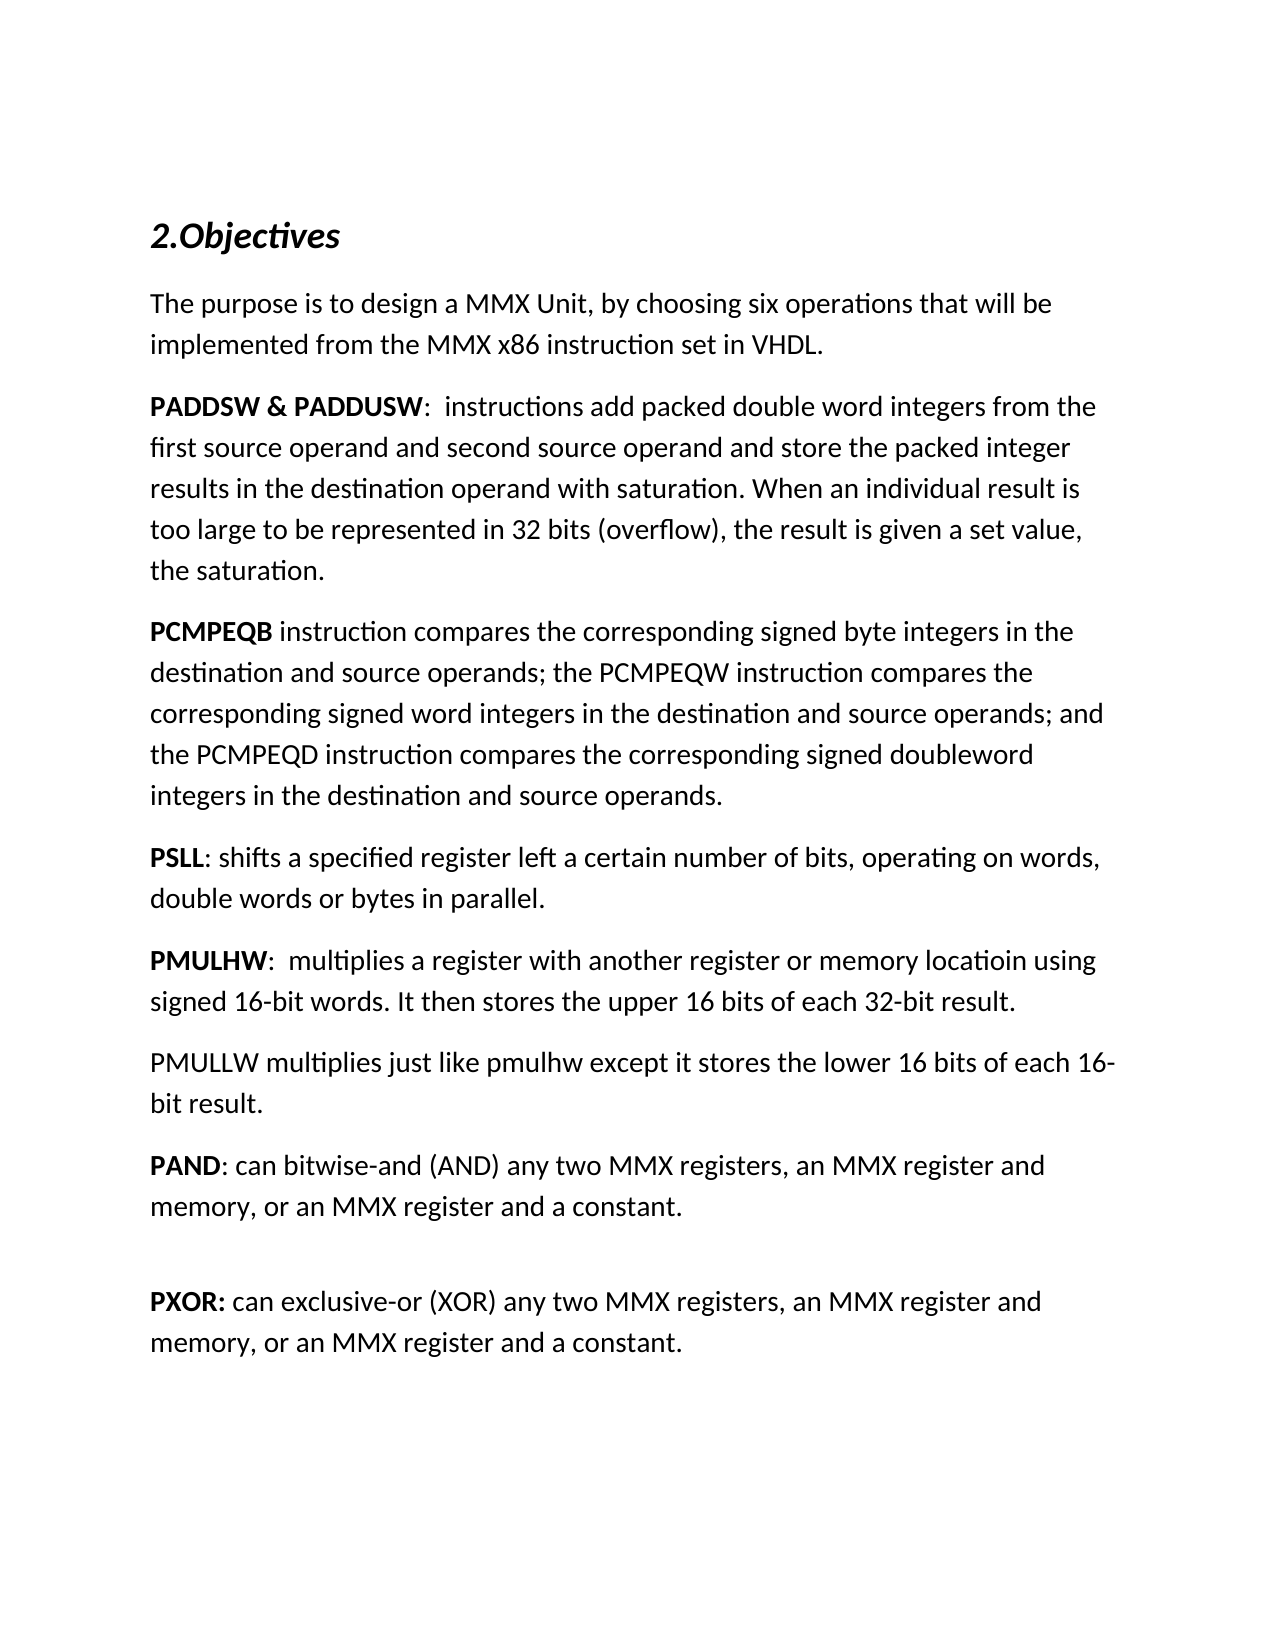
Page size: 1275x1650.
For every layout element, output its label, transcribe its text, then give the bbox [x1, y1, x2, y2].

text PAND: can bitwise-and (AND) any two MMX registers, an MMX register and memory, or an MMX register and a constant. [150, 1147, 1125, 1224]
text PMULLW multiplies just like pmulhw except it stores the lower 16 bits of each 16-bit result. [150, 1044, 1125, 1121]
text The purpose is to design a MMX Unit, by choosing six operations that will be implemented from the MMX x86 instruction set in VHDL. [150, 285, 1125, 362]
text PADDSW & PADDUSW: instructions add packed double word integers from the first source operand and second source operand and store the packed integer results in the destination operand with saturation. When an individual result is too large to be represented in 32 bits (overflow), the result is given a set value, the saturation. [150, 388, 1125, 587]
text PCMPEQB instruction compares the corresponding signed byte integers in the destination and source operands; the PCMPEQW instruction compares the corresponding signed word integers in the destination and source operands; and the PCMPEQD instruction compares the corresponding signed doubleword integers in the destination and source operands. [150, 613, 1125, 813]
text 2.Objectives [150, 212, 1125, 258]
text PSLL: shifts a specified register left a certain number of bits, operating on words, double words or bytes in parallel. [150, 839, 1125, 916]
text PMULHW: multiplies a register with another register or memory locatioin using signed 16-bit words. It then stores the upper 16 bits of each 32-bit result. [150, 942, 1125, 1018]
text PXOR: can exclusive-or (XOR) any two MMX registers, an MMX register and memory, or an MMX register and a constant. [150, 1250, 1125, 1360]
